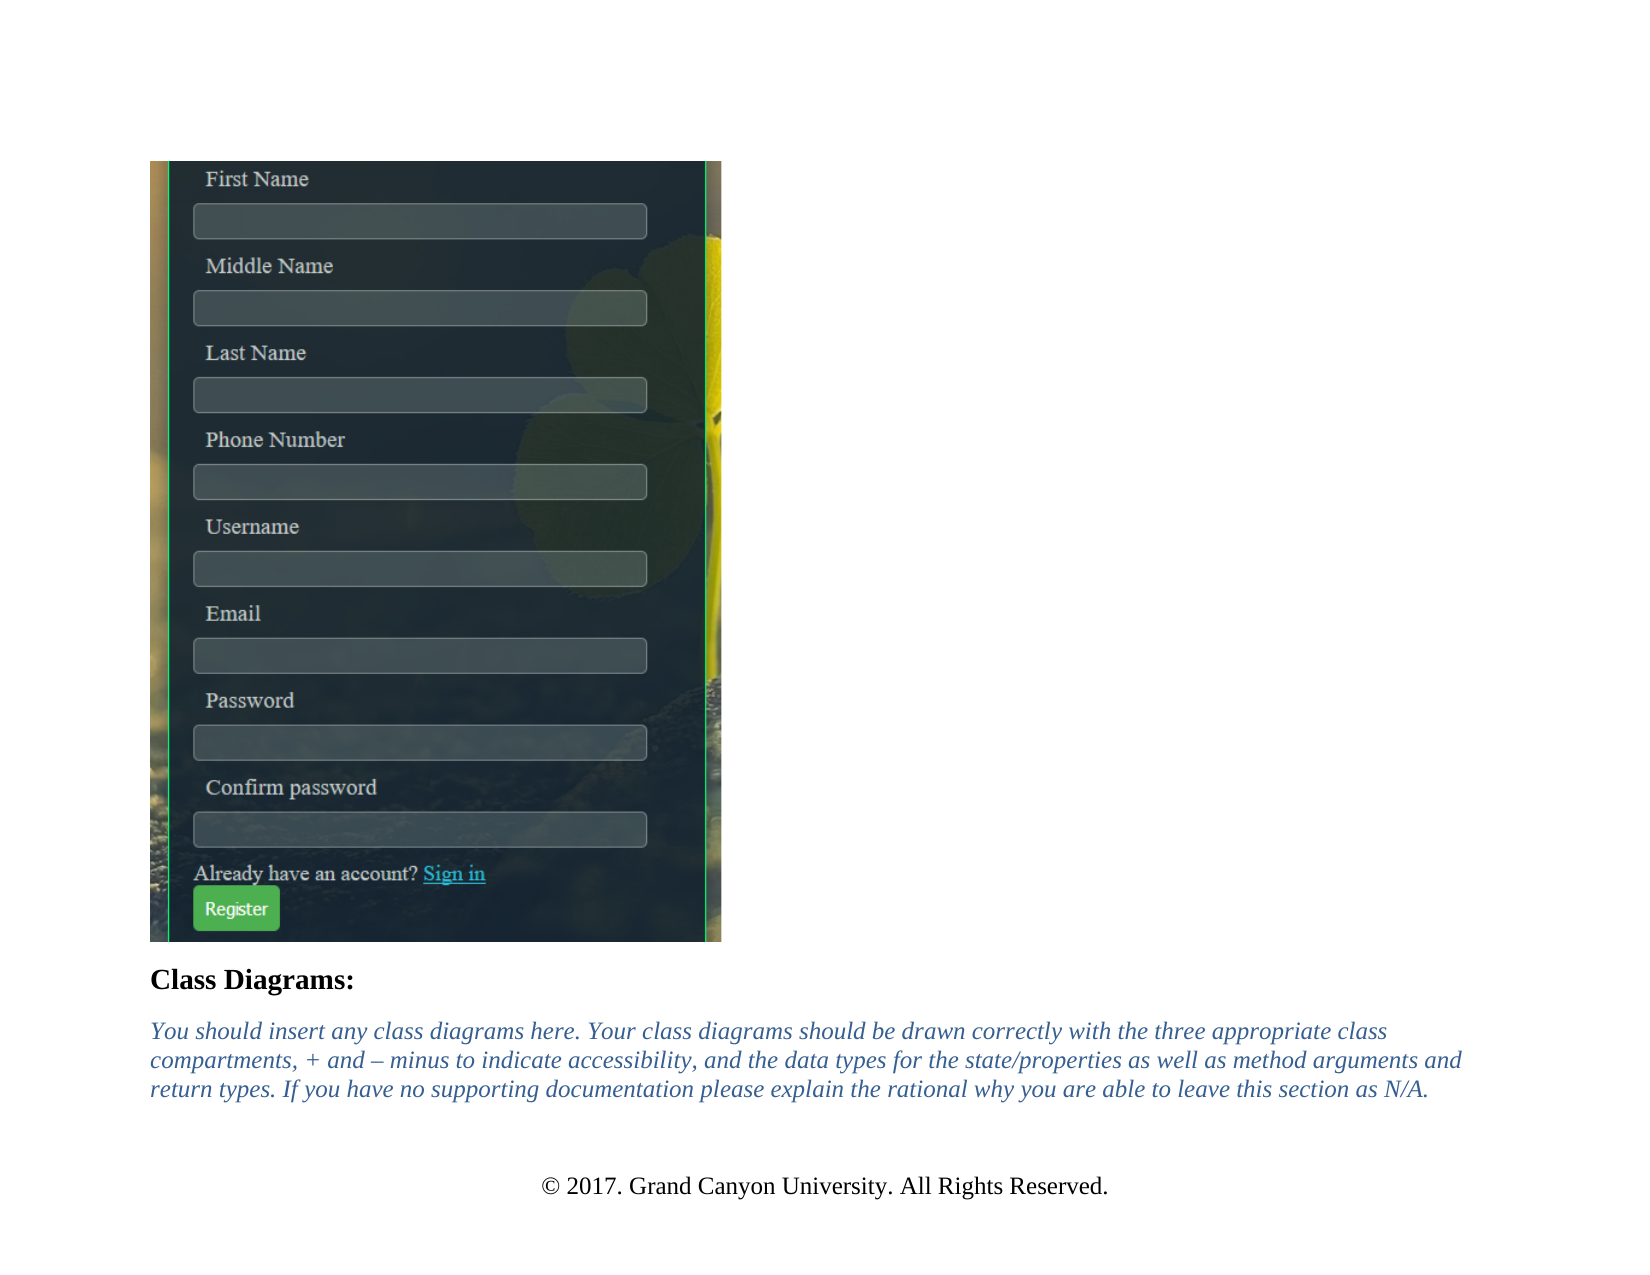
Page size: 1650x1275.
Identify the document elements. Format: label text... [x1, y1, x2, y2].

text Class Diagrams: [150, 962, 1500, 996]
picture [150, 161, 722, 942]
text You should insert any class diagrams here. Your class diagrams should be drawn correctly with the three appropriate class compartments, + and – minus to indicate accessibility, and the data types for the state/properties as well as method arguments and return types. If you have no supporting documentation please explain the rational why you are able to leave this section as N/A. [150, 1016, 1500, 1103]
